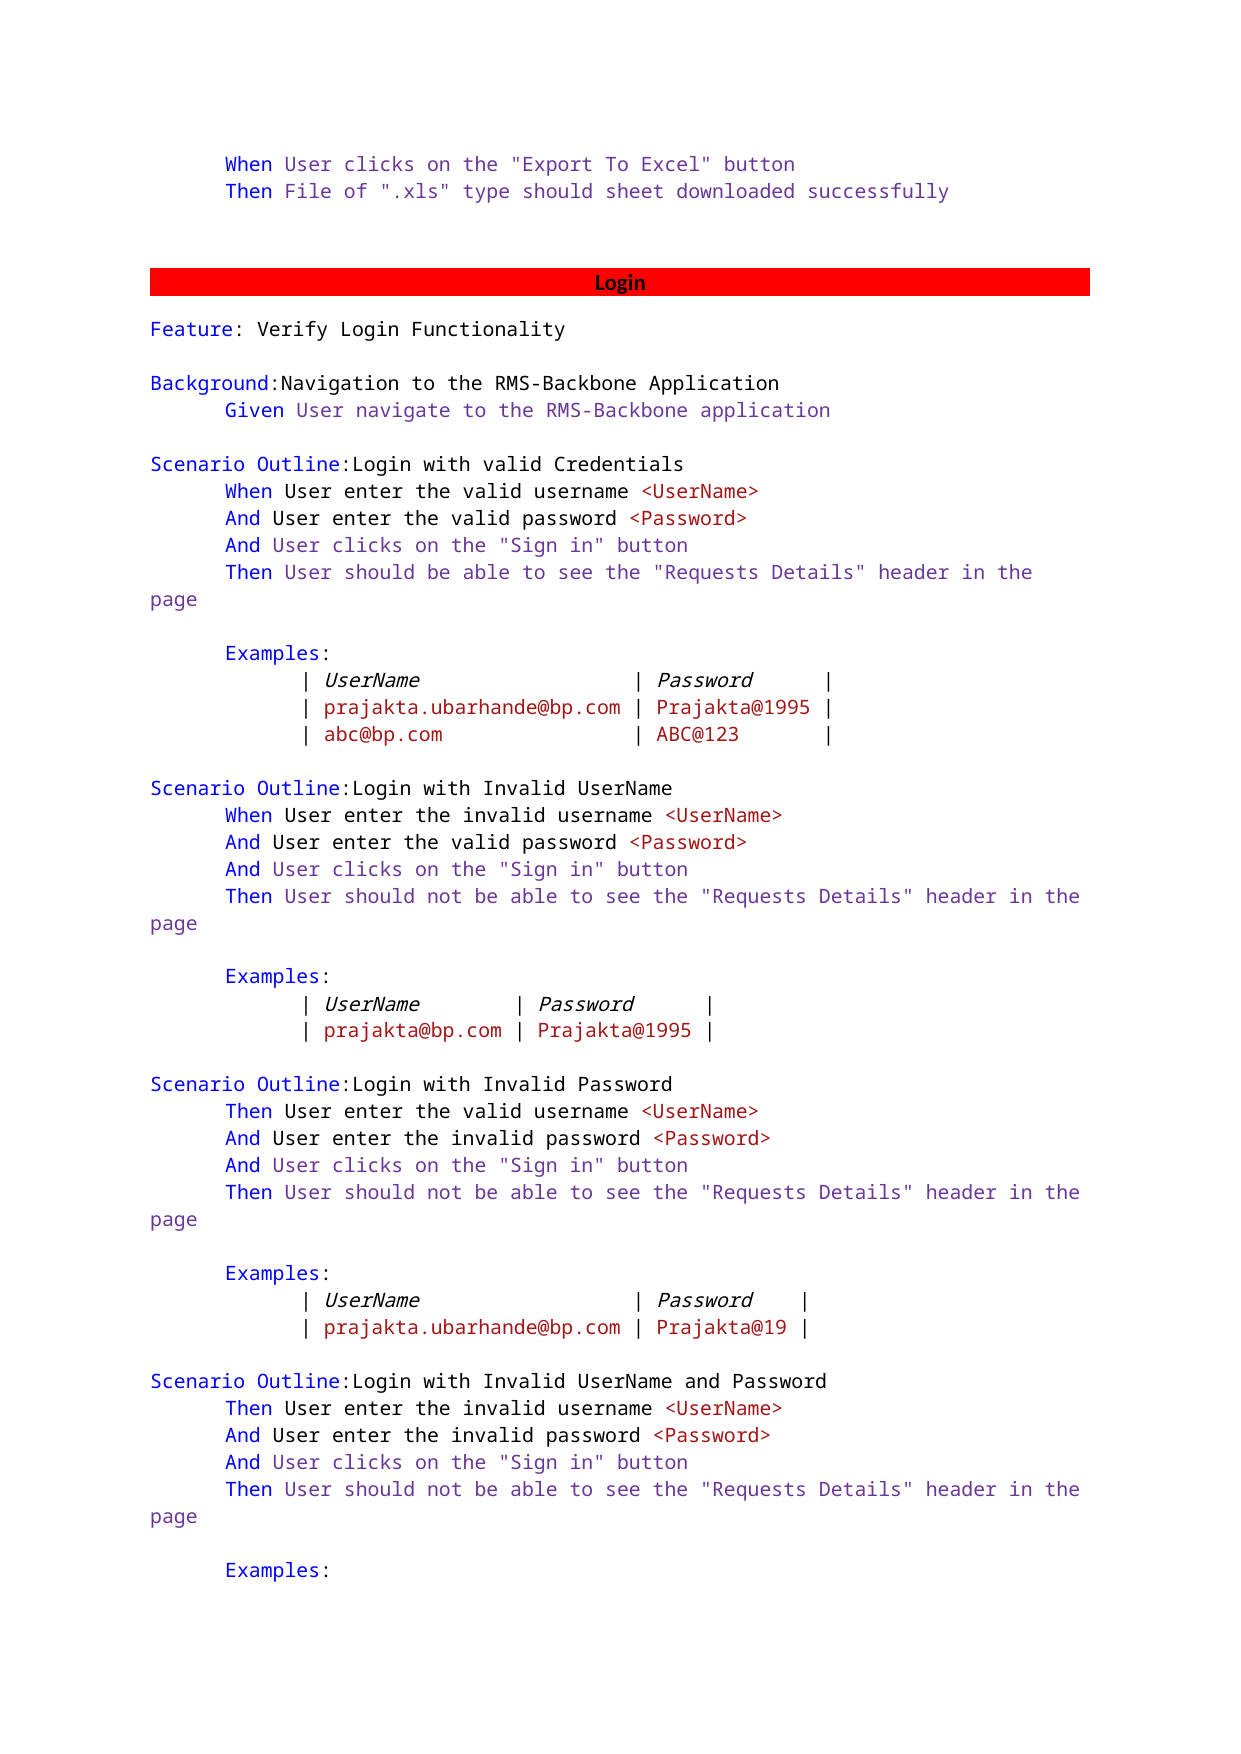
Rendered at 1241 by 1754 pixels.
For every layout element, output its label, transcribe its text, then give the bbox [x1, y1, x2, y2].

text Examples: [150, 1556, 1090, 1583]
text And User enter the invalid password <Password> [150, 1421, 1090, 1448]
text Then User should not be able to see the "Requests Details" header in the page [150, 1179, 1090, 1233]
text Then User should not be able to see the "Requests Details" header in the page [150, 1475, 1090, 1529]
text And User clicks on the "Sign in" button [150, 531, 1090, 558]
text Login [150, 268, 1090, 296]
text Then User should not be able to see the "Requests Details" header in the page [150, 882, 1090, 936]
text | UserName | Password | [150, 990, 1090, 1017]
text | abc@bp.com | ABC@123 | [150, 720, 1090, 747]
text Scenario Outline:Login with Invalid Password [150, 1071, 1090, 1098]
text | UserName | Password | [150, 1287, 1090, 1313]
text Then User enter the valid username <UserName> [150, 1098, 1090, 1125]
text Feature: Verify Login Functionality [150, 315, 1090, 342]
text And User enter the valid password <Password> [150, 828, 1090, 855]
text | UserName | Password | [150, 666, 1090, 693]
text When User clicks on the "Export To Excel" button [150, 150, 1090, 177]
text Then User enter the invalid username <UserName> [150, 1394, 1090, 1421]
text Scenario Outline:Login with Invalid UserName [150, 774, 1090, 801]
text Then File of ".xls" type should sheet downloaded successfully [150, 177, 1090, 204]
text | prajakta.ubarhande@bp.com | Prajakta@1995 | [150, 693, 1090, 720]
text Examples: [150, 1259, 1090, 1287]
text | prajakta.ubarhande@bp.com | Prajakta@19 | [150, 1313, 1090, 1341]
text Examples: [150, 639, 1090, 666]
text Scenario Outline:Login with valid Credentials [150, 450, 1090, 477]
text | prajakta@bp.com | Prajakta@1995 | [150, 1017, 1090, 1044]
text Scenario Outline:Login with Invalid UserName and Password [150, 1367, 1090, 1394]
text When User enter the invalid username <UserName> [150, 801, 1090, 828]
text Background:Navigation to the RMS-Backbone Application [150, 369, 1090, 396]
text And User enter the invalid password <Password> [150, 1125, 1090, 1152]
text When User enter the valid username <UserName> [150, 477, 1090, 504]
text And User enter the valid password <Password> [150, 504, 1090, 531]
text And User clicks on the "Sign in" button [150, 1448, 1090, 1475]
text Given User navigate to the RMS-Backbone application [150, 396, 1090, 423]
text And User clicks on the "Sign in" button [150, 855, 1090, 882]
text And User clicks on the "Sign in" button [150, 1152, 1090, 1179]
text Examples: [150, 963, 1090, 990]
text Then User should be able to see the "Requests Details" header in the page [150, 558, 1090, 612]
